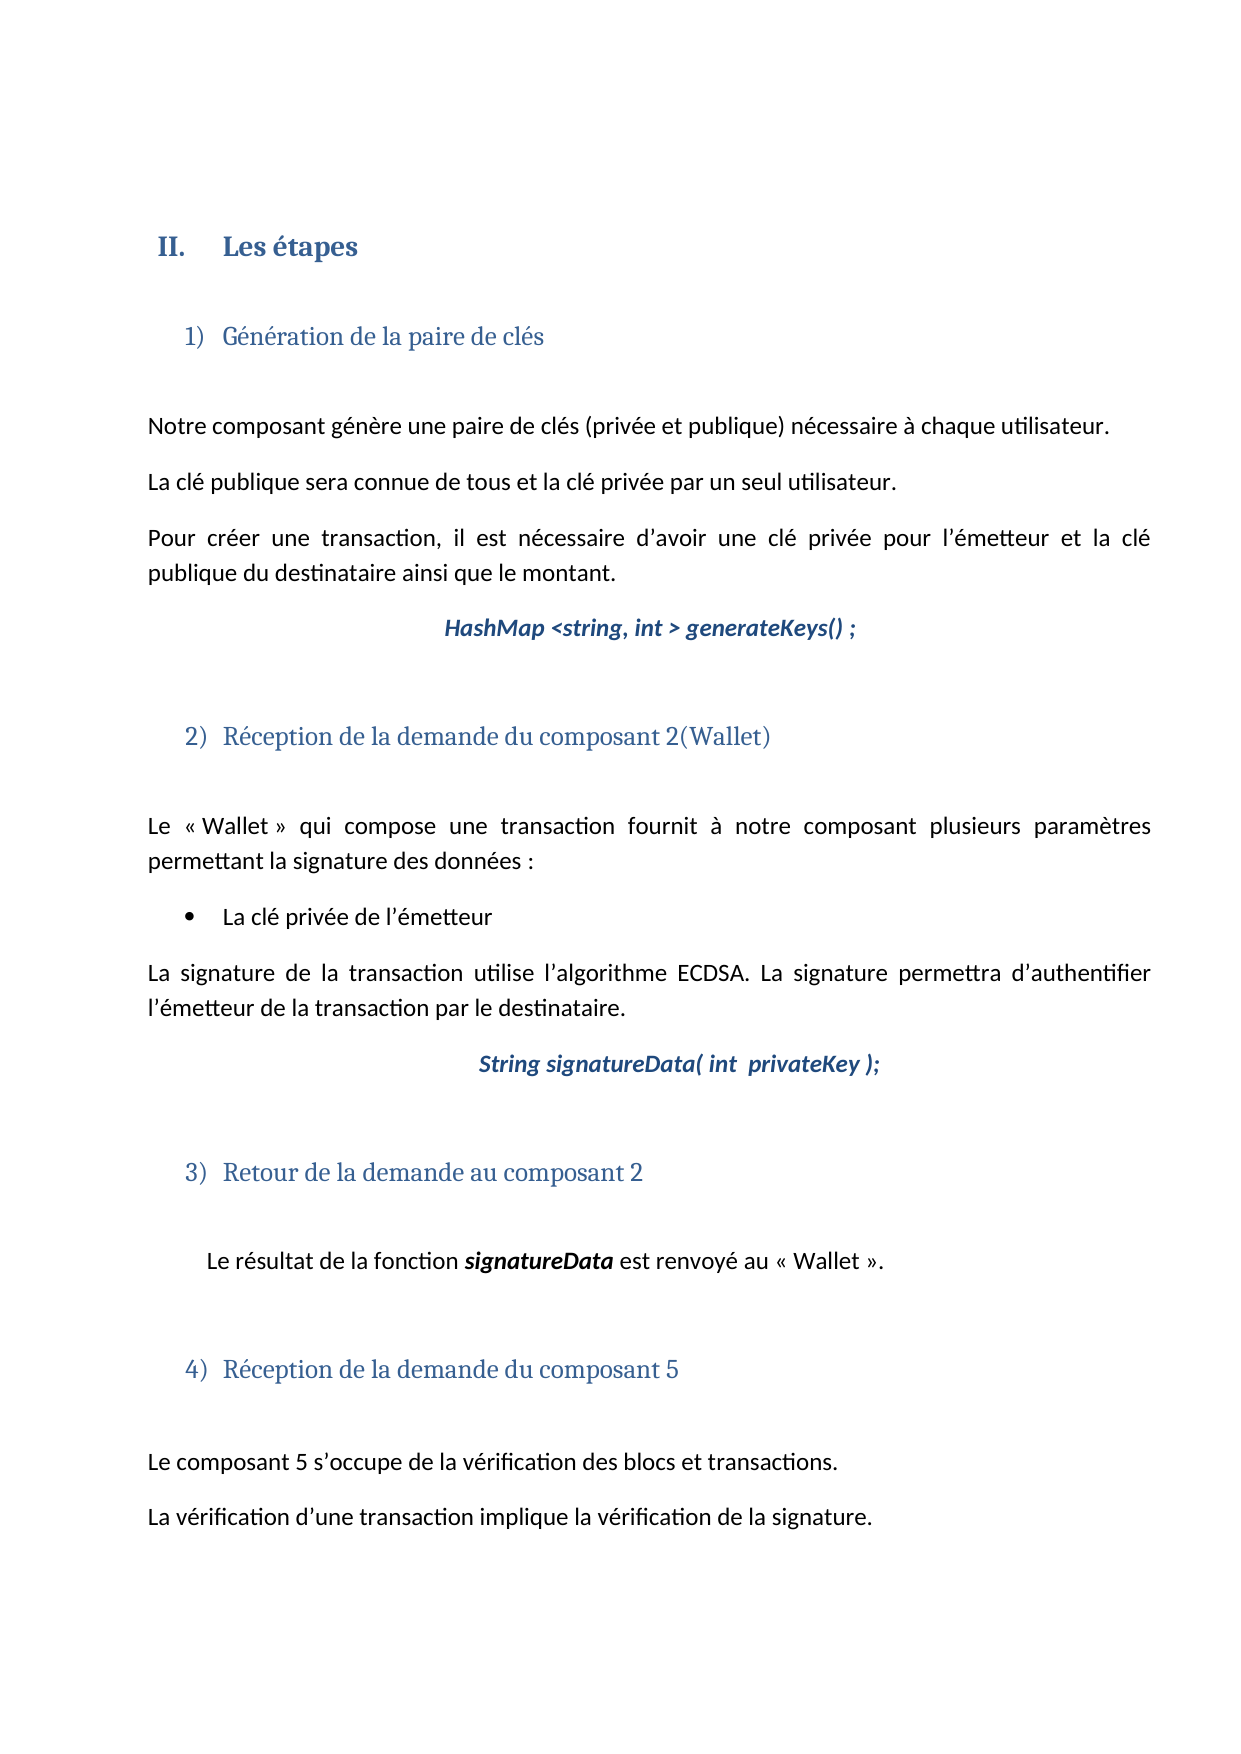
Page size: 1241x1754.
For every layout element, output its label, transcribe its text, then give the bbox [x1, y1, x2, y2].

list La clé privée de l’émetteur [185, 901, 1152, 932]
text La signature de la transaction utilise l’algorithme ECDSA. La signature permettra d’authentifier l’émetteur de la transaction par le destinataire. [148, 957, 1152, 1022]
text Notre composant génère une paire de clés (privée et publique) nécessaire à chaque utilisateur. [148, 410, 1152, 441]
subtitle Réception de la demande du composant 2(Wallet) [185, 721, 1093, 753]
text Le composant 5 s’occupe de la vérification des blocs et transactions. [148, 1446, 1152, 1476]
subtitle Retour de la demande au composant 2 [185, 1157, 1093, 1188]
text Le résultat de la fonction signatureData est renvoyé au « Wallet ». [207, 1245, 1152, 1276]
text La vérification d’une transaction implique la vérification de la signature. [148, 1502, 1152, 1532]
text Pour créer une transaction, il est nécessaire d’avoir une clé privée pour l’émetteur et la clé publique du destinataire ainsi que le montant. [148, 522, 1152, 587]
subtitle Génération de la paire de clés [185, 321, 1093, 352]
text HashMap <string, int > generateKeys() ; [148, 613, 1152, 643]
subtitle Réception de la demande du composant 5 [185, 1354, 1093, 1385]
subtitle Les étapes [185, 230, 1093, 263]
text La clé publique sera connue de tous et la clé privée par un seul utilisateur. [148, 466, 1152, 496]
text Le « Wallet » qui compose une transaction fournit à notre composant plusieurs paramètres permettant la signature des données : [148, 810, 1152, 876]
text String signatureData( int privateKey ); [207, 1048, 1152, 1078]
